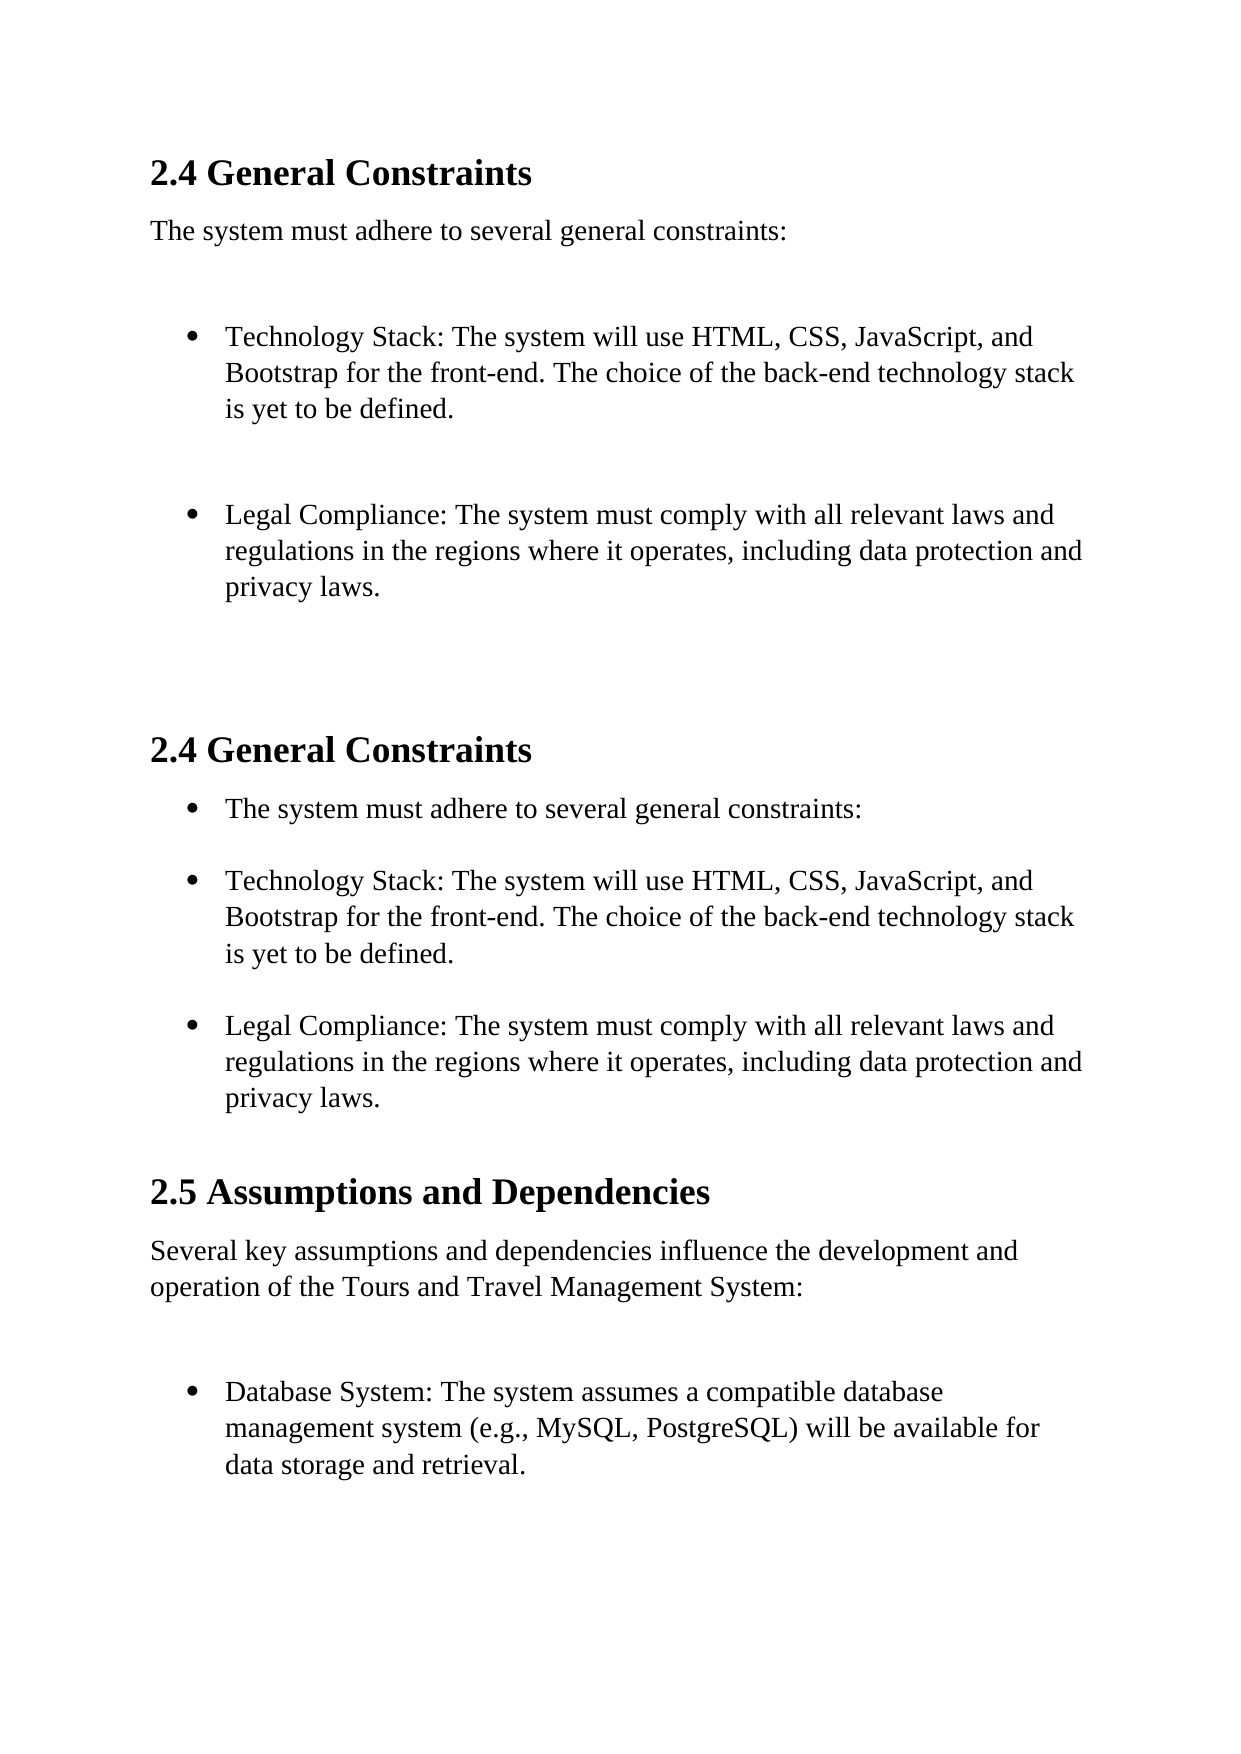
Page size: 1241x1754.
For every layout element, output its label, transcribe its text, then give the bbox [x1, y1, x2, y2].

list Database System: The system assumes a compatible database management system (e.g., MySQL, PostgreSQL) will be available for data storage and retrieval. [187, 1374, 1090, 1480]
list Legal Compliance: The system must comply with all relevant laws and regulations in the regions where it operates, including data protection and privacy laws. [187, 497, 1090, 603]
list Technology Stack: The system will use HTML, CSS, JavaScript, and Bootstrap for the front-end. The choice of the back-end technology stack is yet to be defined. [187, 319, 1090, 425]
text 2.4 General Constraints [150, 150, 1090, 193]
text 2.4 General Constraints [150, 728, 1090, 771]
list The system must adhere to several general constraints: [187, 791, 1090, 824]
list Technology Stack: The system will use HTML, CSS, JavaScript, and Bootstrap for the front-end. The choice of the back-end technology stack is yet to be defined. [187, 863, 1090, 969]
text 2.5 Assumptions and Dependencies [150, 1169, 1090, 1212]
text Several key assumptions and dependencies influence the development and operation of the Tours and Travel Management System: [150, 1233, 1090, 1302]
list Legal Compliance: The system must comply with all relevant laws and regulations in the regions where it operates, including data protection and privacy laws. [187, 1008, 1090, 1114]
text The system must adhere to several general constraints: [150, 213, 1090, 247]
